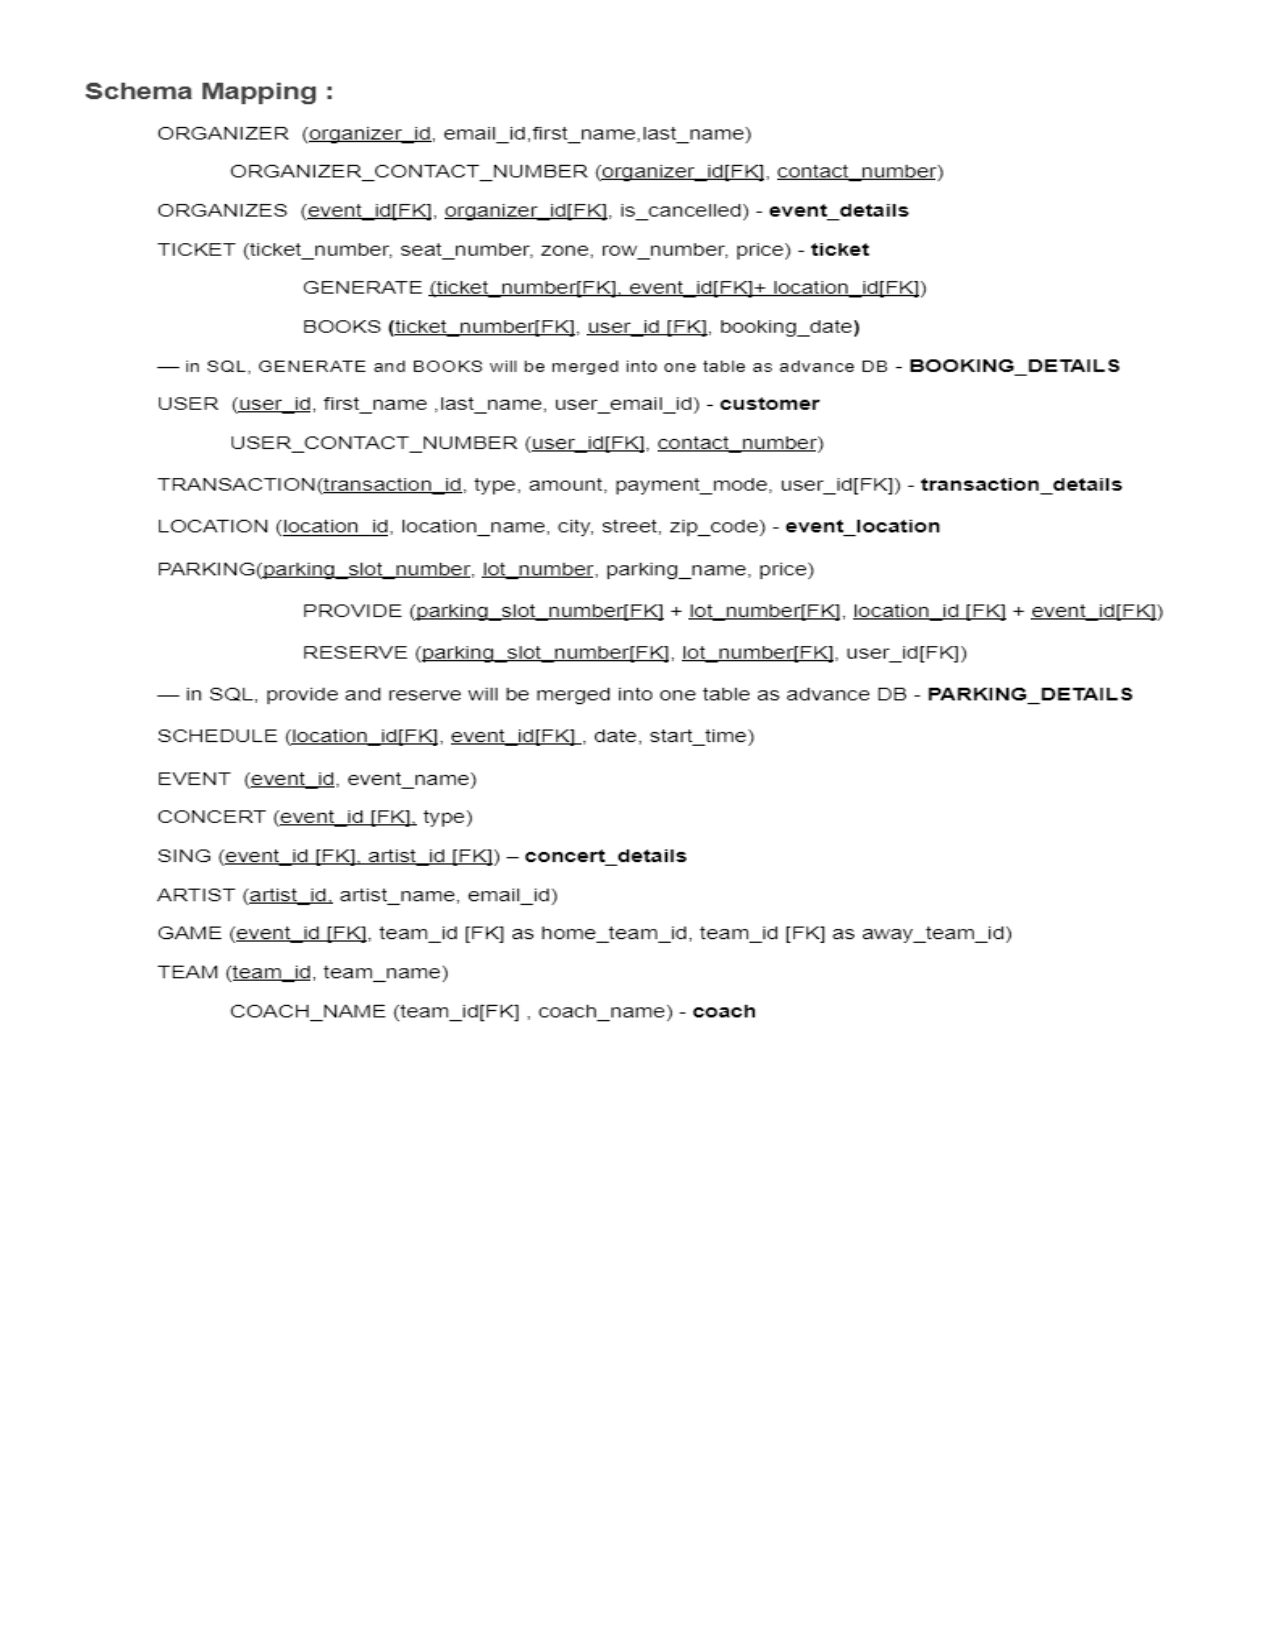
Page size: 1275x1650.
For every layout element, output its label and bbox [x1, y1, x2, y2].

picture [75, 75, 1186, 1034]
